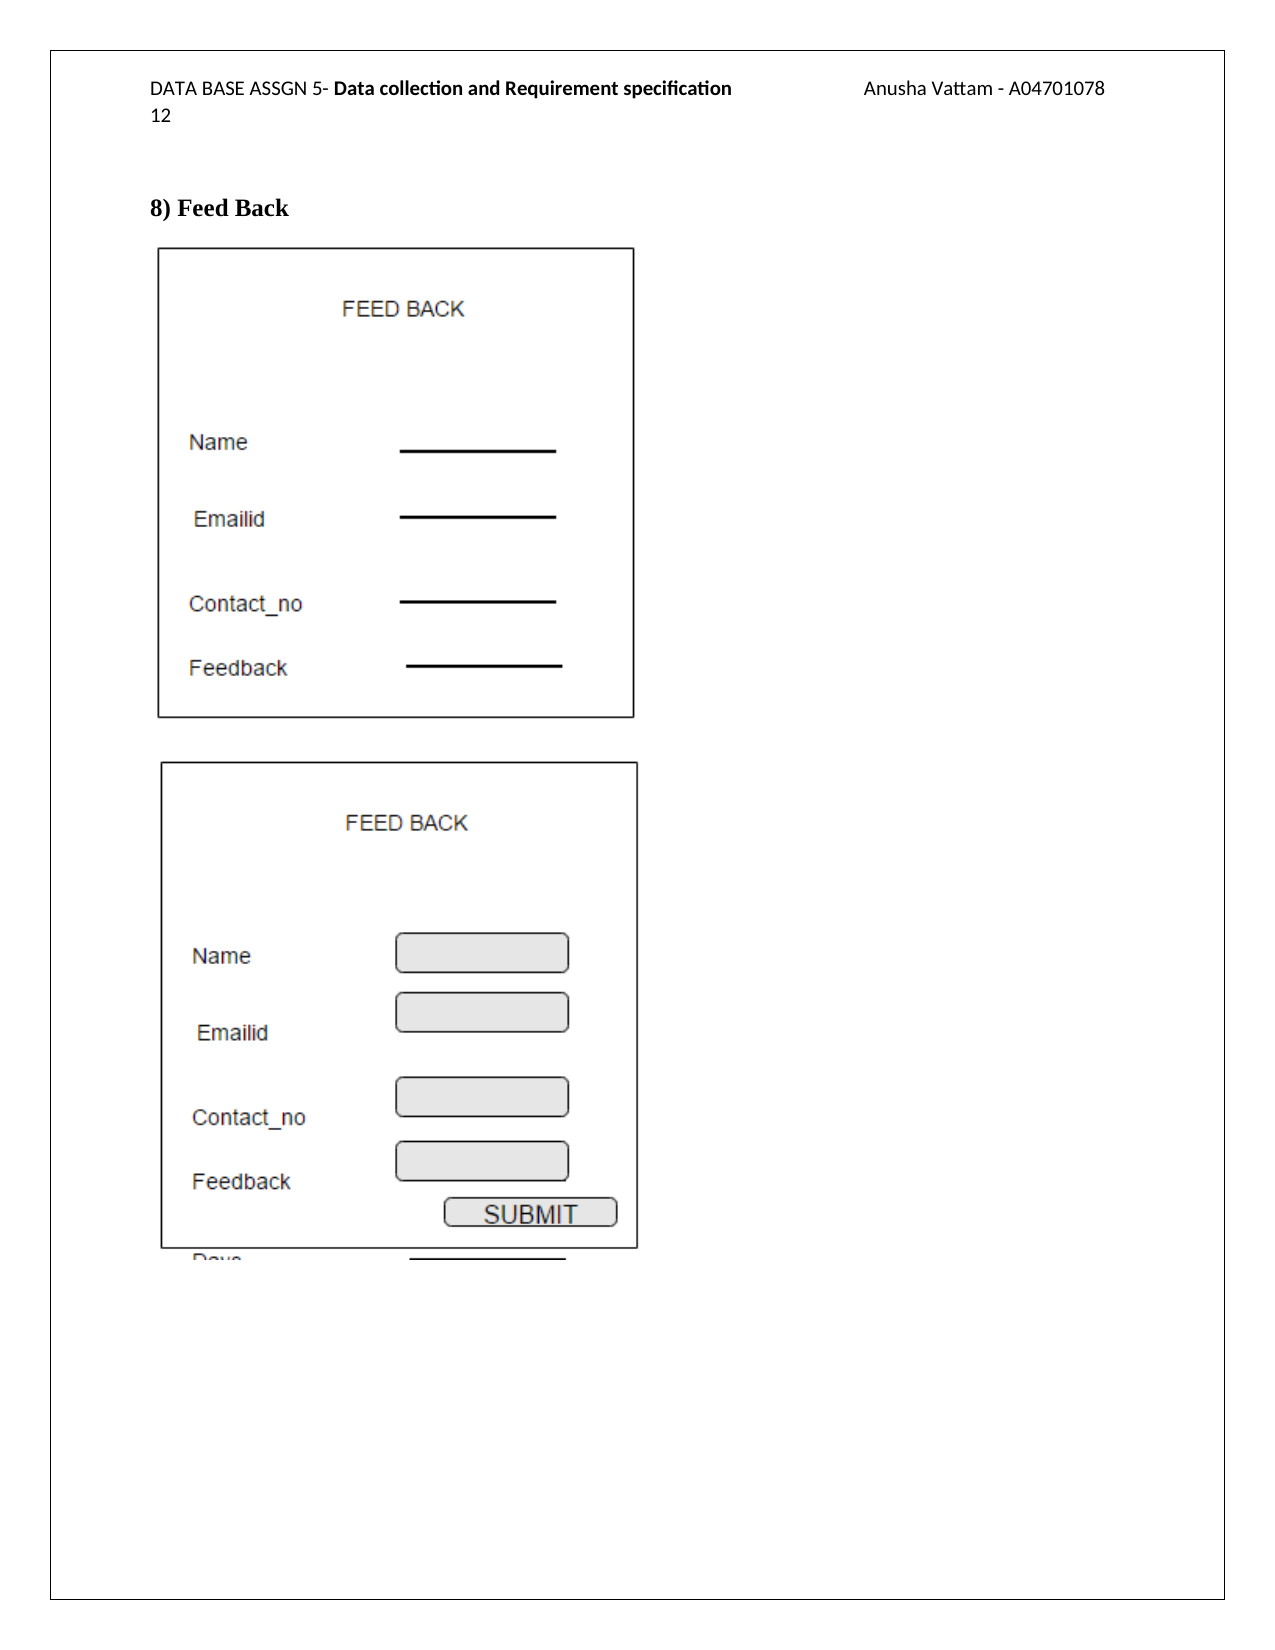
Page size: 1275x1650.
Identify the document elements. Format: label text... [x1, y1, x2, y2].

picture [150, 241, 669, 734]
text 8) Feed Back [150, 193, 1125, 222]
picture [150, 752, 646, 1260]
